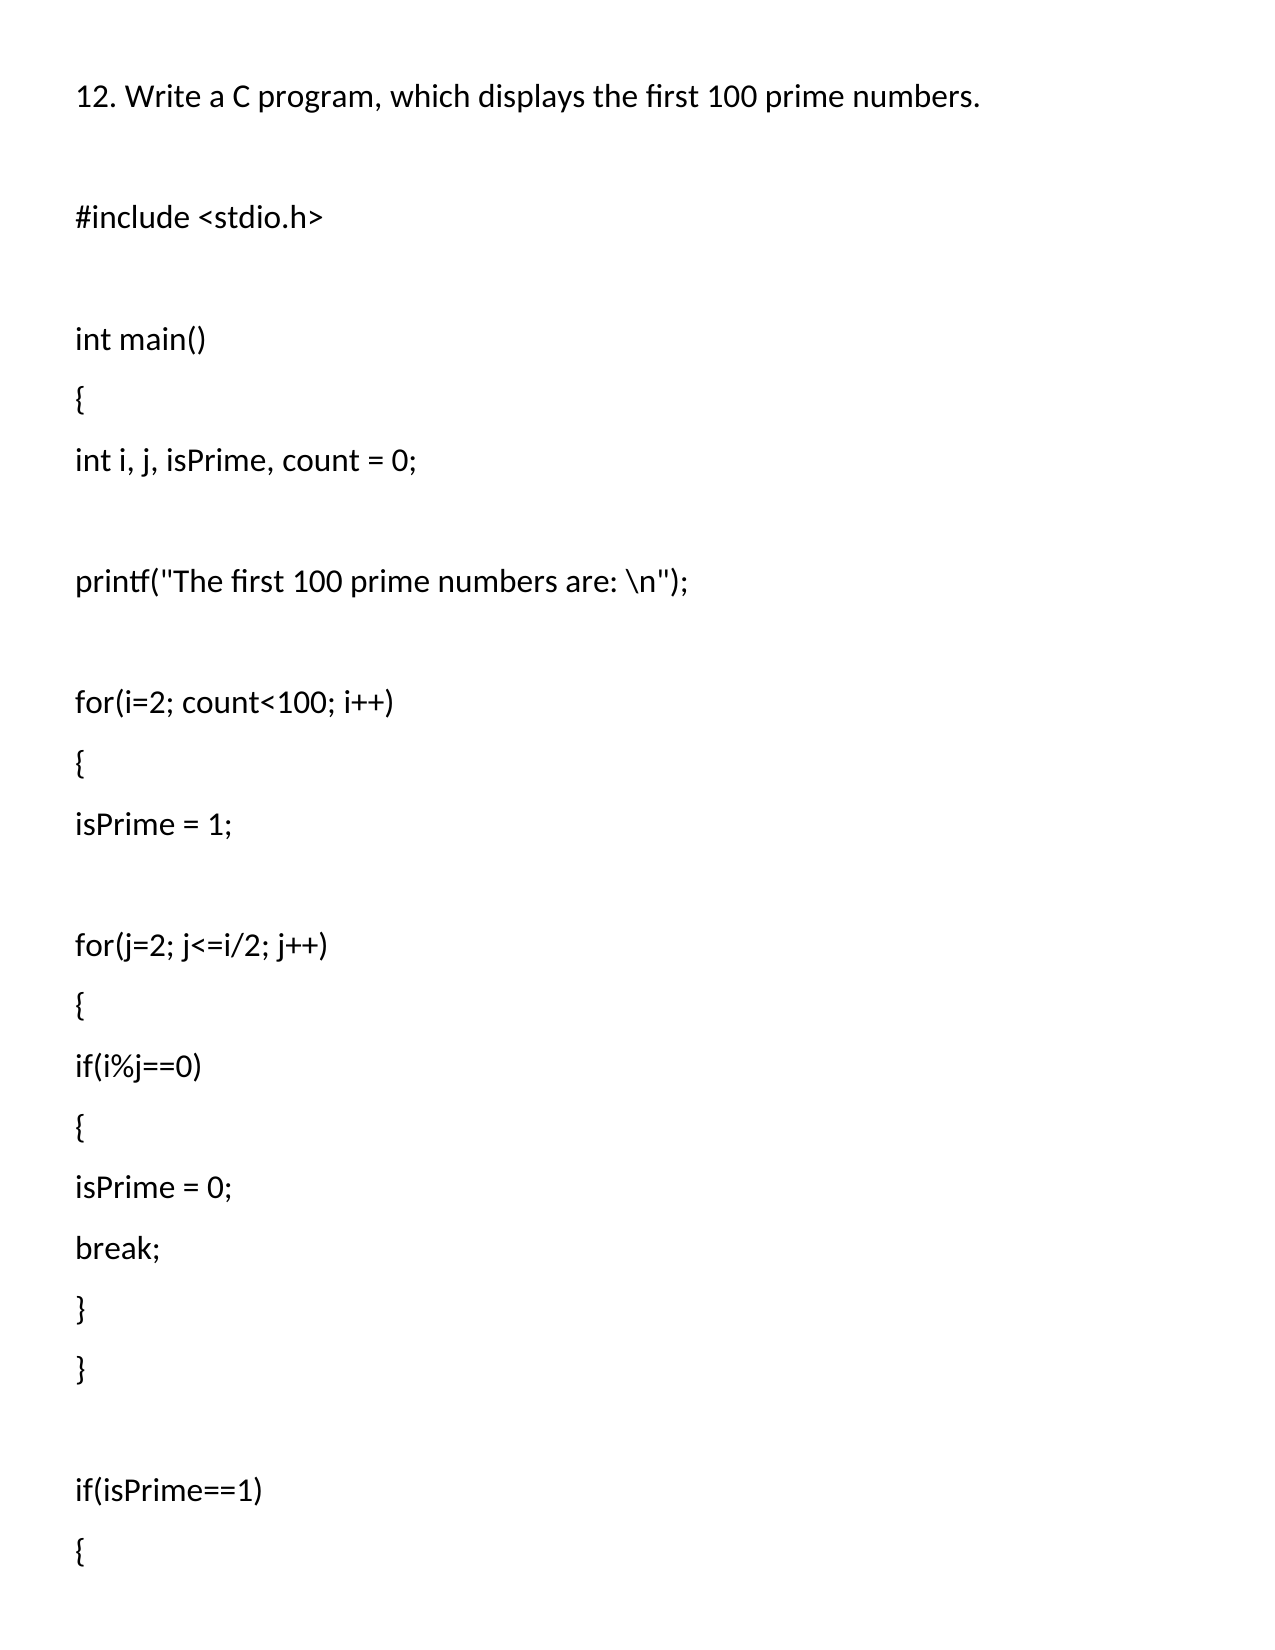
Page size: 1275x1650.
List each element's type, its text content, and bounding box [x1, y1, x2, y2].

text { [75, 742, 1200, 783]
text { [75, 984, 1200, 1025]
text printf("The first 100 prime numbers are: \n"); [75, 560, 1200, 601]
text isPrime = 0; [75, 1166, 1200, 1207]
text 12. Write a C program, which displays the first 100 prime numbers. [75, 75, 1200, 116]
text for(j=2; j<=i/2; j++) [75, 924, 1200, 964]
text int i, j, isPrime, count = 0; [75, 439, 1200, 479]
text { [75, 1530, 1200, 1571]
text { [75, 1106, 1200, 1146]
text int main() [75, 317, 1200, 358]
text { [75, 378, 1200, 419]
text isPrime = 1; [75, 802, 1200, 843]
text } [75, 1348, 1200, 1389]
text } [75, 1287, 1200, 1328]
text if(isPrime==1) [75, 1469, 1200, 1510]
text for(i=2; count<100; i++) [75, 681, 1200, 722]
text #include <stdio.h> [75, 196, 1200, 237]
text break; [75, 1227, 1200, 1268]
text if(i%j==0) [75, 1045, 1200, 1086]
